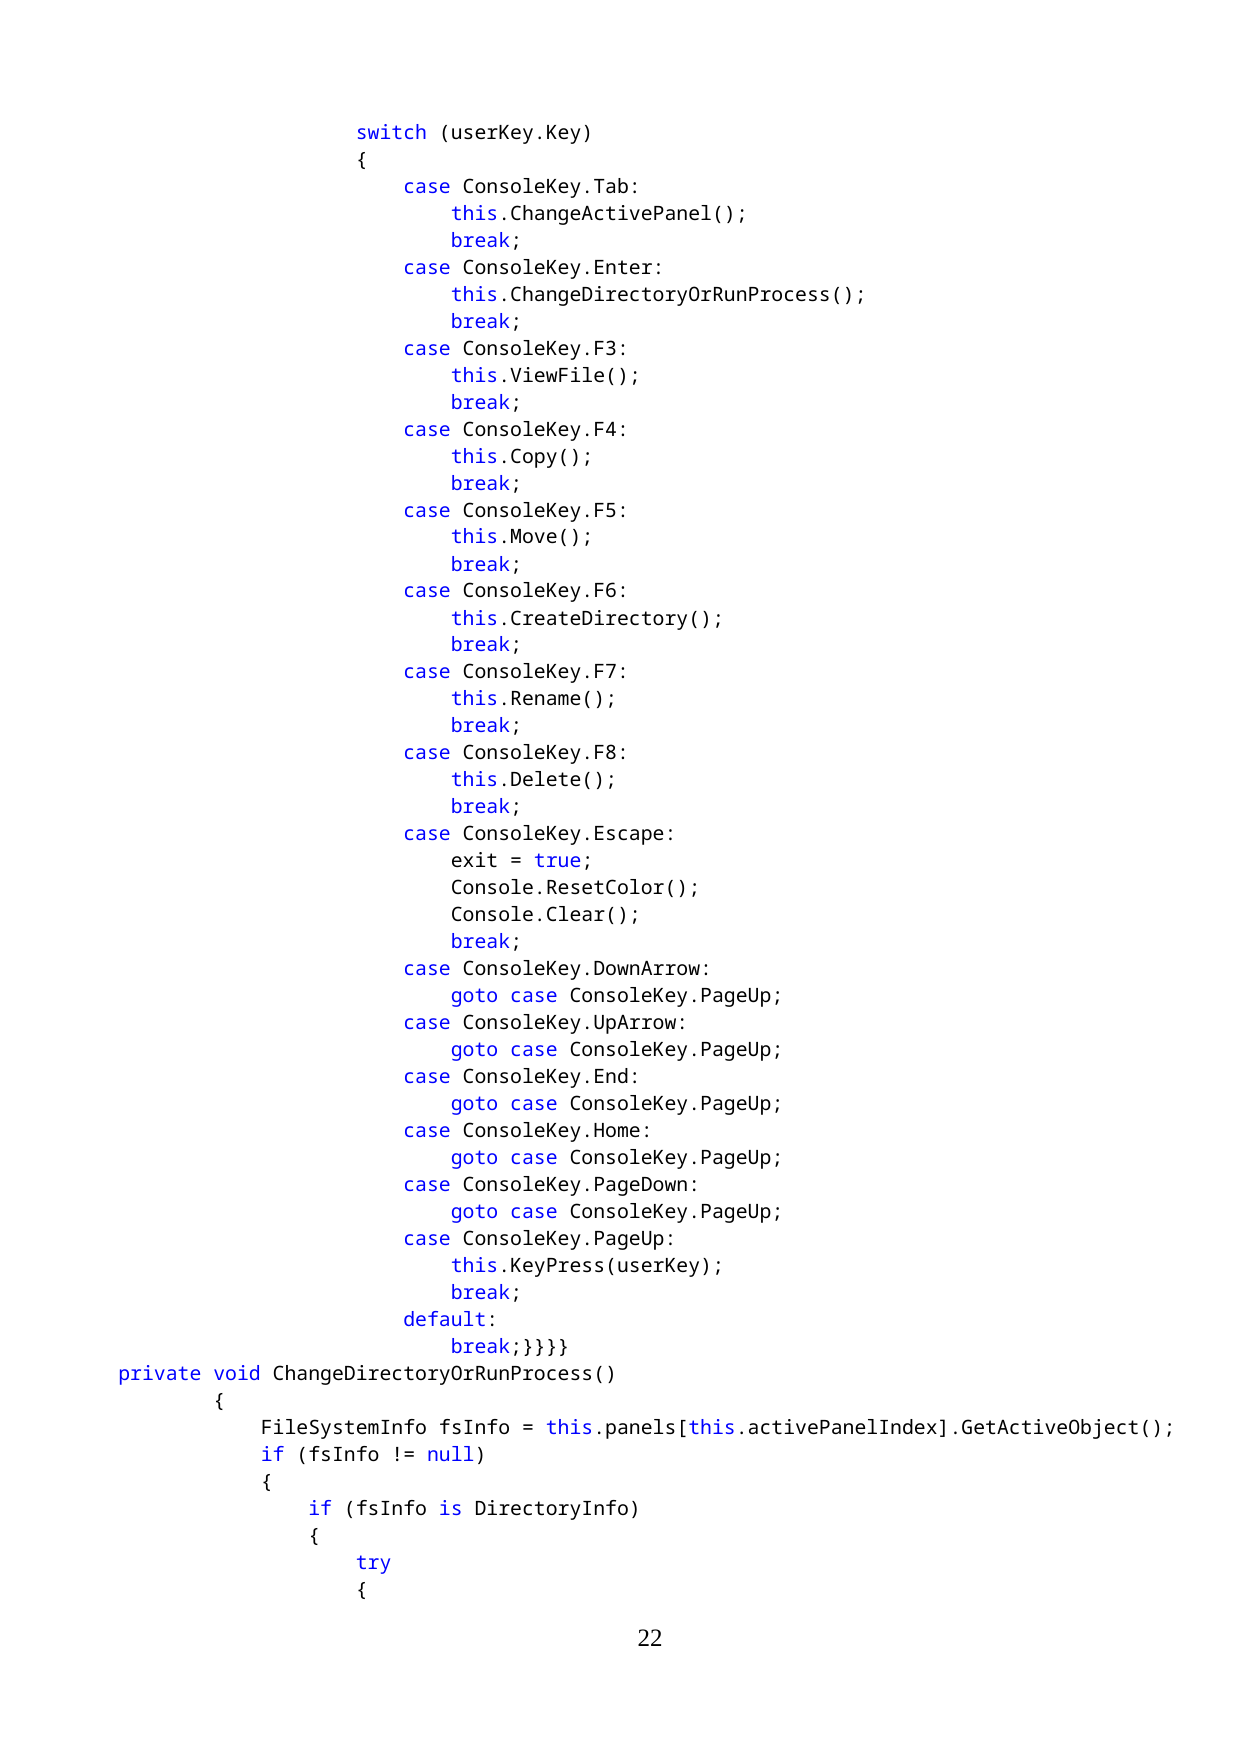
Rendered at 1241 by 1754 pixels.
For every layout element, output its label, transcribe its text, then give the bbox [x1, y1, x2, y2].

text case ConsoleKey.F5: [118, 496, 1181, 523]
text FileSystemInfo fsInfo = this.panels[this.activePanelIndex].GetActiveObject(); [118, 1413, 1181, 1440]
text case ConsoleKey.End: [118, 1062, 1181, 1089]
text this.KeyPress(userKey); [118, 1251, 1181, 1278]
text this.Rename(); [118, 685, 1181, 712]
text case ConsoleKey.PageDown: [118, 1170, 1181, 1197]
text case ConsoleKey.F3: [118, 334, 1181, 361]
text break; [118, 469, 1181, 496]
text case ConsoleKey.F4: [118, 415, 1181, 442]
text Console.ResetColor(); [118, 873, 1181, 901]
text goto case ConsoleKey.PageUp; [118, 1089, 1181, 1116]
text break; [118, 793, 1181, 819]
text goto case ConsoleKey.PageUp; [118, 1143, 1181, 1170]
text goto case ConsoleKey.PageUp; [118, 1197, 1181, 1224]
text this.Move(); [118, 523, 1181, 550]
text break; [118, 927, 1181, 954]
text this.ViewFile(); [118, 361, 1181, 388]
text this.Delete(); [118, 766, 1181, 793]
text break; [118, 226, 1181, 253]
text this.CreateDirectory(); [118, 604, 1181, 631]
text case ConsoleKey.Escape: [118, 819, 1181, 847]
text if (fsInfo is DirectoryInfo) [118, 1494, 1181, 1521]
text this.Copy(); [118, 442, 1181, 469]
text try [118, 1548, 1181, 1575]
text case ConsoleKey.Enter: [118, 253, 1181, 280]
text exit = true; [118, 847, 1181, 873]
text { [118, 145, 1181, 172]
text break; [118, 631, 1181, 658]
text { [118, 1467, 1181, 1494]
text case ConsoleKey.F6: [118, 577, 1181, 604]
text default: [118, 1305, 1181, 1332]
text goto case ConsoleKey.PageUp; [118, 1035, 1181, 1062]
text case ConsoleKey.F7: [118, 658, 1181, 685]
text case ConsoleKey.F8: [118, 739, 1181, 766]
text break; [118, 307, 1181, 334]
text Console.Clear(); [118, 901, 1181, 927]
text break; [118, 1278, 1181, 1305]
text if (fsInfo != null) [118, 1440, 1181, 1467]
text case ConsoleKey.DownArrow: [118, 954, 1181, 981]
text break; [118, 550, 1181, 577]
text goto case ConsoleKey.PageUp; [118, 981, 1181, 1008]
text case ConsoleKey.UpArrow: [118, 1008, 1181, 1035]
text break;}}}} [118, 1332, 1181, 1359]
text private void ChangeDirectoryOrRunProcess() [118, 1359, 1181, 1386]
text this.ChangeActivePanel(); [118, 199, 1181, 226]
text switch (userKey.Key) [118, 118, 1181, 145]
text { [118, 1521, 1181, 1548]
text case ConsoleKey.Home: [118, 1116, 1181, 1143]
text { [118, 1575, 1181, 1602]
text case ConsoleKey.PageUp: [118, 1224, 1181, 1251]
text { [118, 1386, 1181, 1413]
text break; [118, 388, 1181, 415]
text this.ChangeDirectoryOrRunProcess(); [118, 280, 1181, 307]
text break; [118, 712, 1181, 739]
text case ConsoleKey.Tab: [118, 172, 1181, 199]
